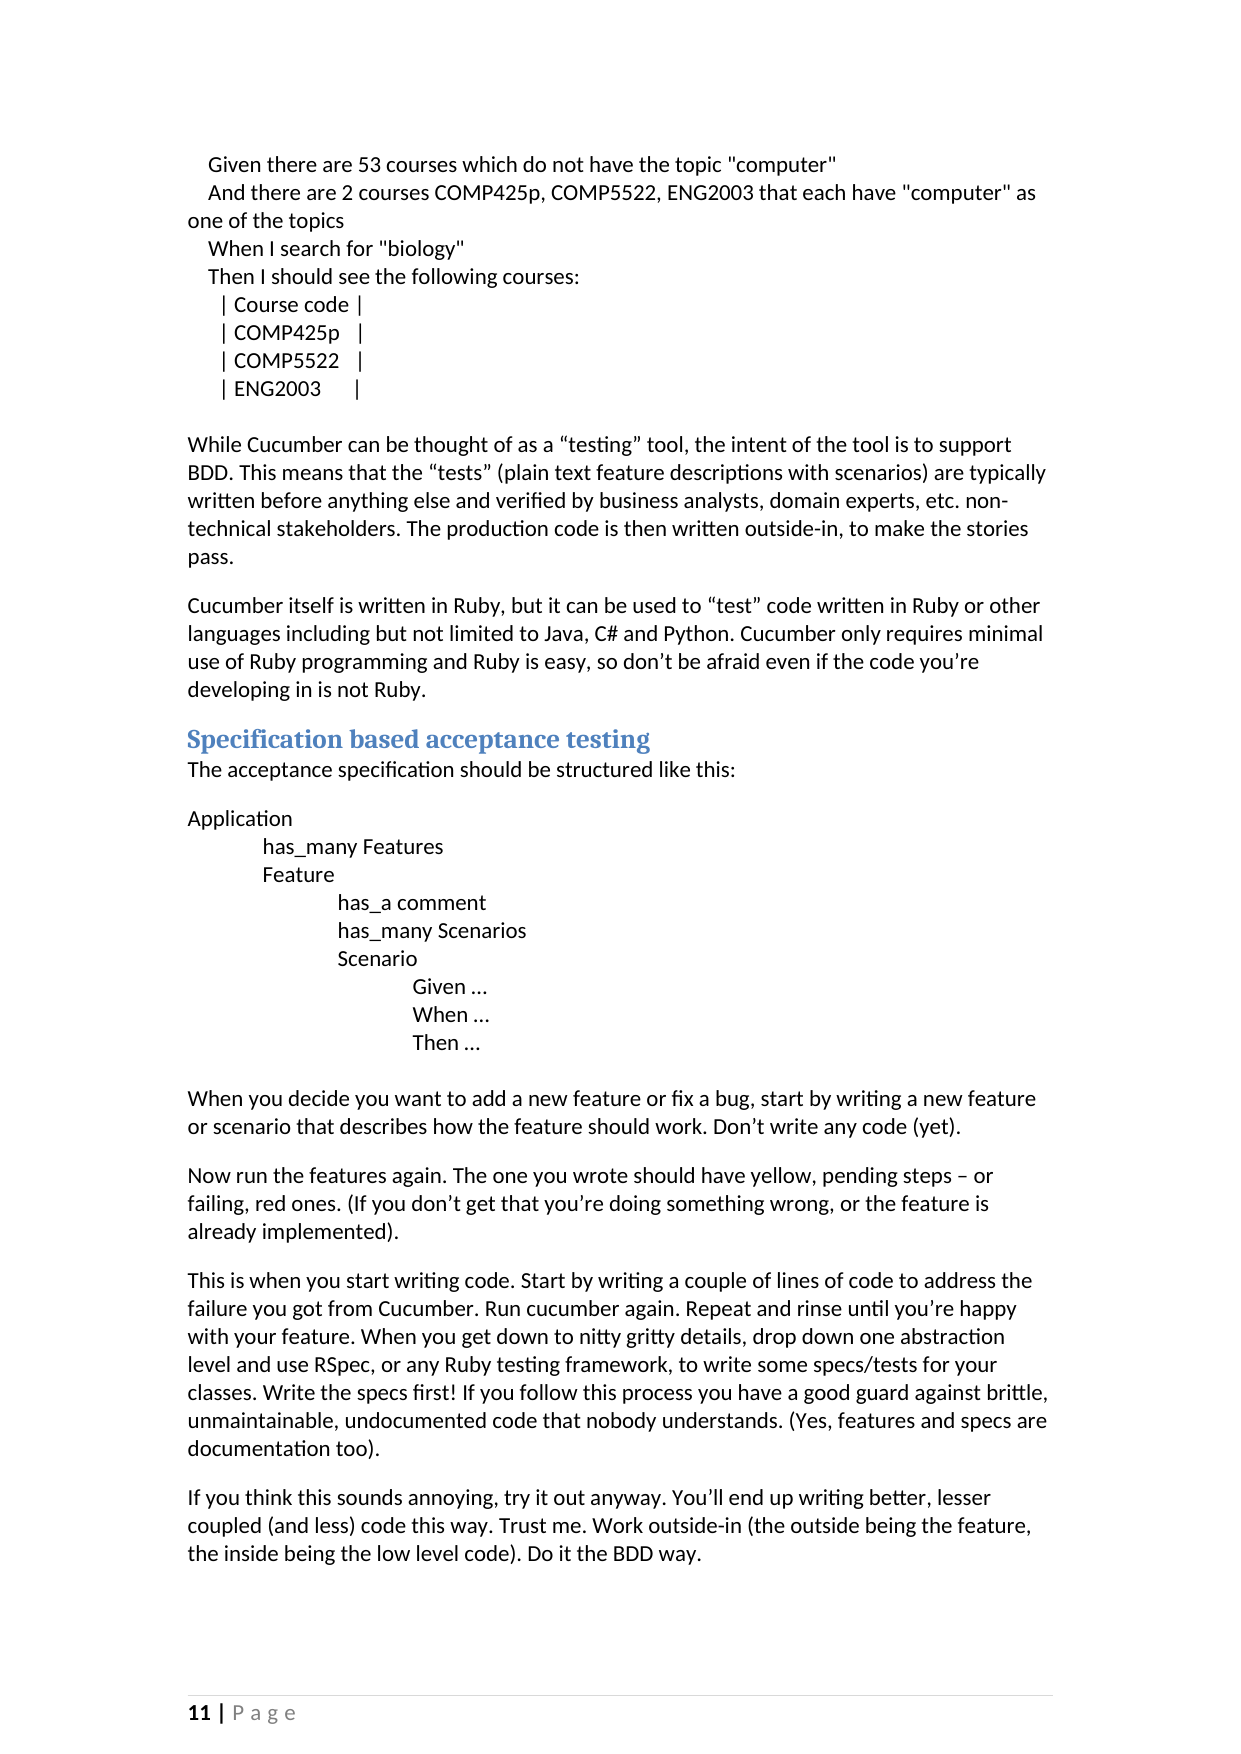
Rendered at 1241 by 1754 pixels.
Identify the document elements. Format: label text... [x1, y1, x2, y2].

text Then … [187, 1028, 1053, 1056]
text And there are 2 courses COMP425p, COMP5522, ENG2003 that each have "computer" as one of the topics [187, 178, 1053, 234]
subtitle Specification based acceptance testing [187, 724, 1053, 755]
text has_many Features [187, 832, 1053, 860]
text Application [187, 804, 1053, 832]
text has_many Scenarios [187, 916, 1053, 944]
text | Course code | [187, 290, 1053, 318]
text has_a comment [187, 888, 1053, 916]
text Cucumber itself is written in Ruby, but it can be used to “test” code written in Ruby or other languages including but not limited to Java, C# and Python. Cucumber only requires minimal use of Ruby programming and Ruby is easy, so don’t be afraid even if the code you’re developing in is not Ruby. [187, 591, 1053, 703]
text | COMP5522 | [187, 346, 1053, 374]
text This is when you start writing code. Start by writing a couple of lines of code to address the failure you got from Cucumber. Run cucumber again. Repeat and rinse until you’re happy with your feature. When you get down to nitty gritty details, drop down one abstraction level and use RSpec, or any Ruby testing framework, to write some specs/tests for your classes. Write the specs first! If you follow this process you have a good guard against brittle, unmaintainable, undocumented code that nobody understands. (Yes, features and specs are documentation too). [187, 1266, 1053, 1462]
text When … [187, 1000, 1053, 1028]
text Given … [187, 972, 1053, 1000]
text Then I should see the following courses: [187, 262, 1053, 290]
text If you think this sounds annoying, try it out anyway. You’ll end up writing better, lesser coupled (and less) code this way. Trust me. Work outside-in (the outside being the feature, the inside being the low level code). Do it the BDD way. [187, 1483, 1053, 1567]
text When you decide you want to add a new feature or fix a bug, start by writing a new feature or scenario that describes how the feature should work. Don’t write any code (yet). [187, 1084, 1053, 1140]
text | ENG2003 | [187, 374, 1053, 402]
text Scenario [262, 944, 1053, 972]
text When I search for "biology" [187, 234, 1053, 262]
text Feature [187, 860, 1053, 888]
text While Cucumber can be thought of as a “testing” tool, the intent of the tool is to support BDD. This means that the “tests” (plain text feature descriptions with scenarios) are typically written before anything else and verified by business analysts, domain experts, etc. non-technical stakeholders. The production code is then written outside-in, to make the stories pass. [187, 430, 1053, 570]
text | COMP425p | [187, 318, 1053, 346]
text Given there are 53 courses which do not have the topic "computer" [187, 150, 1053, 178]
text Now run the features again. The one you wrote should have yellow, pending steps – or failing, red ones. (If you don’t get that you’re doing something wrong, or the feature is already implemented). [187, 1161, 1053, 1245]
text The acceptance specification should be structured like this: [187, 755, 1053, 783]
